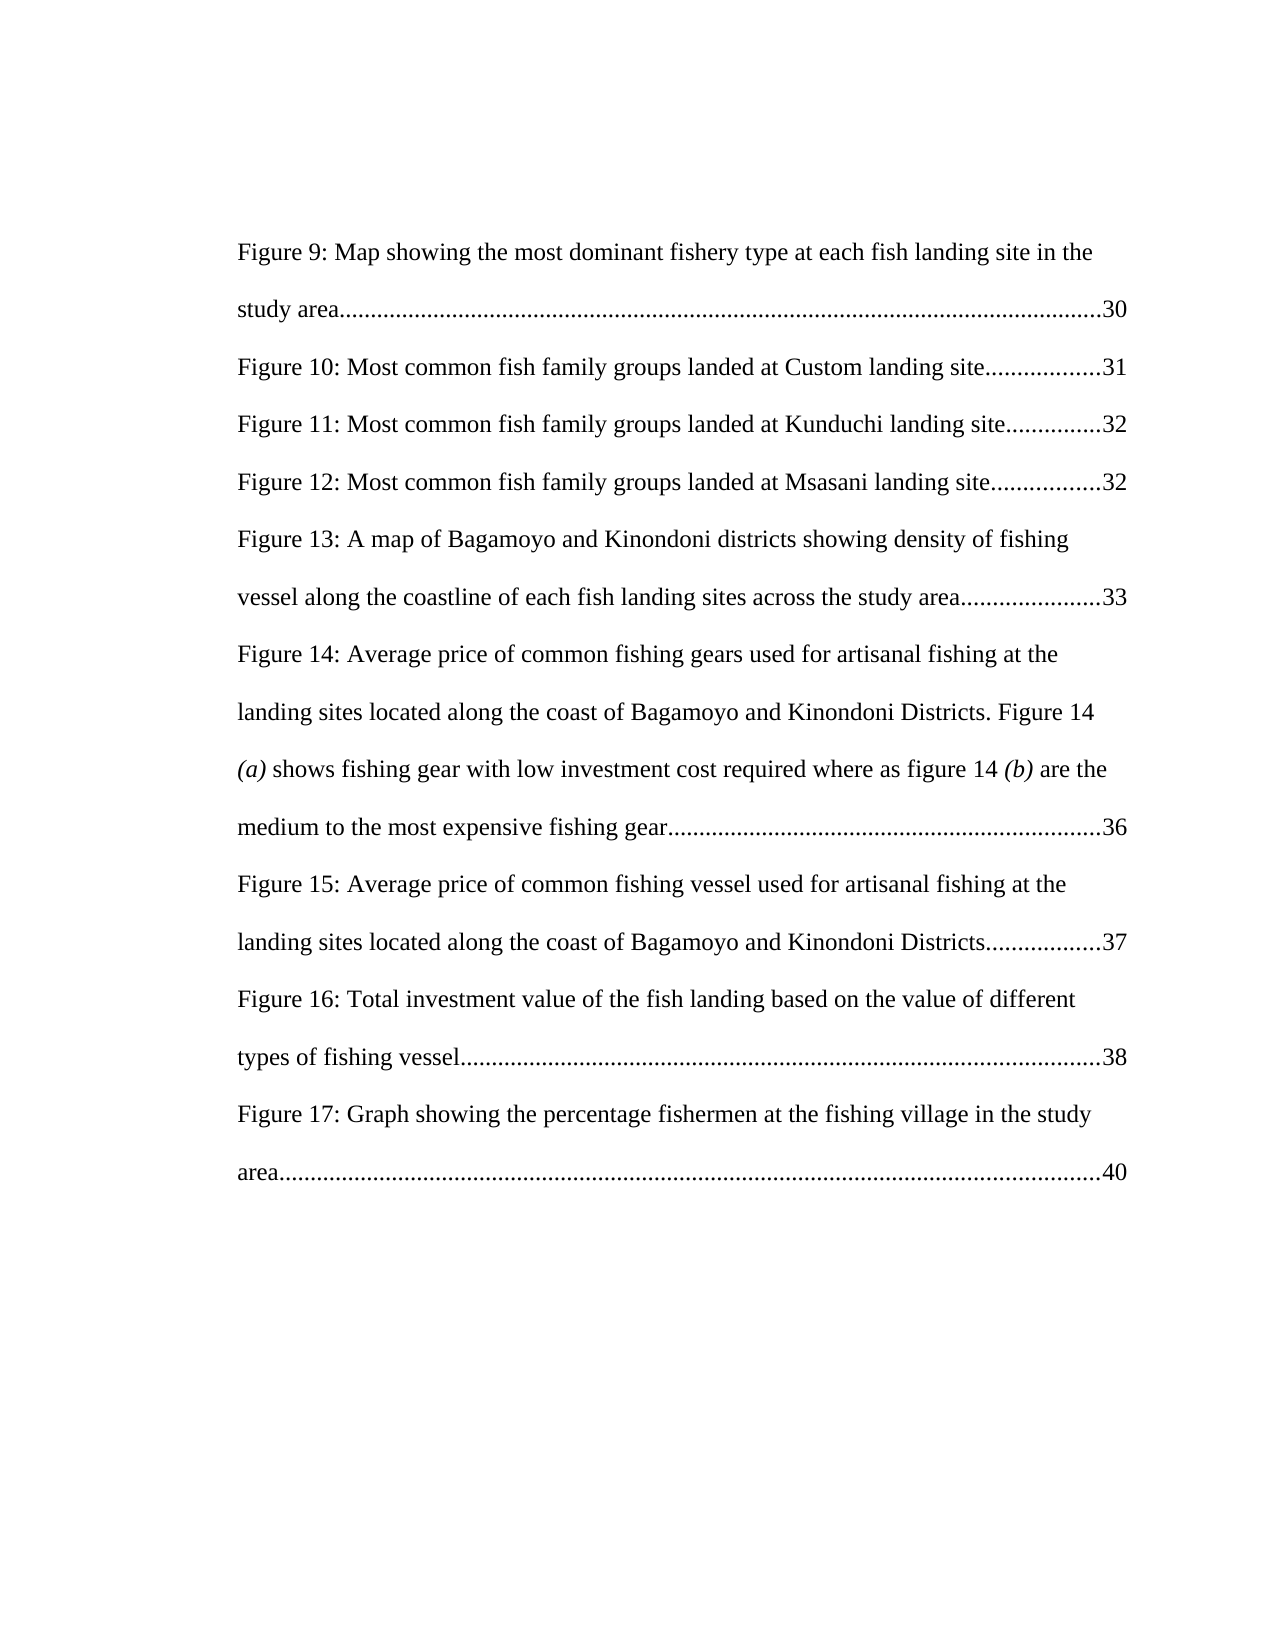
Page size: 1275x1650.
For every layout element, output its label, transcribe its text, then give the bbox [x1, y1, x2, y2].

text Figure 11: Most common fish family groups landed at Kunduchi landing site 32 [237, 409, 1128, 438]
text Figure 17: Graph showing the percentage fishermen at the fishing village in the study area. 40 [237, 1099, 1128, 1186]
text Figure 16: Total investment value of the fish landing based on the value of different types of fishing vessel. 38 [237, 984, 1128, 1071]
text Figure 12: Most common fish family groups landed at Msasani landing site 32 [237, 467, 1128, 496]
text Figure 10: Most common fish family groups landed at Custom landing site 31 [237, 352, 1128, 381]
text Figure 15: Average price of common fishing vessel used for artisanal fishing at the landing sites located along the coast of Bagamoyo and Kinondoni Districts 37 [237, 869, 1128, 956]
text Figure 9: Map showing the most dominant fishery type at each fish landing site in the study area 30 [237, 237, 1128, 323]
text Figure 13: A map of Bagamoyo and Kinondoni districts showing density of fishing vessel along the coastline of each fish landing sites across the study area. 33 [237, 524, 1128, 611]
text Figure 14: Average price of common fishing gears used for artisanal fishing at the landing sites located along the coast of Bagamoyo and Kinondoni Districts. Figure 14 (a) shows fishing gear with low investment cost required where as figure 14 (b) are the medium to the most expensive fishing gear. 36 [237, 639, 1128, 841]
